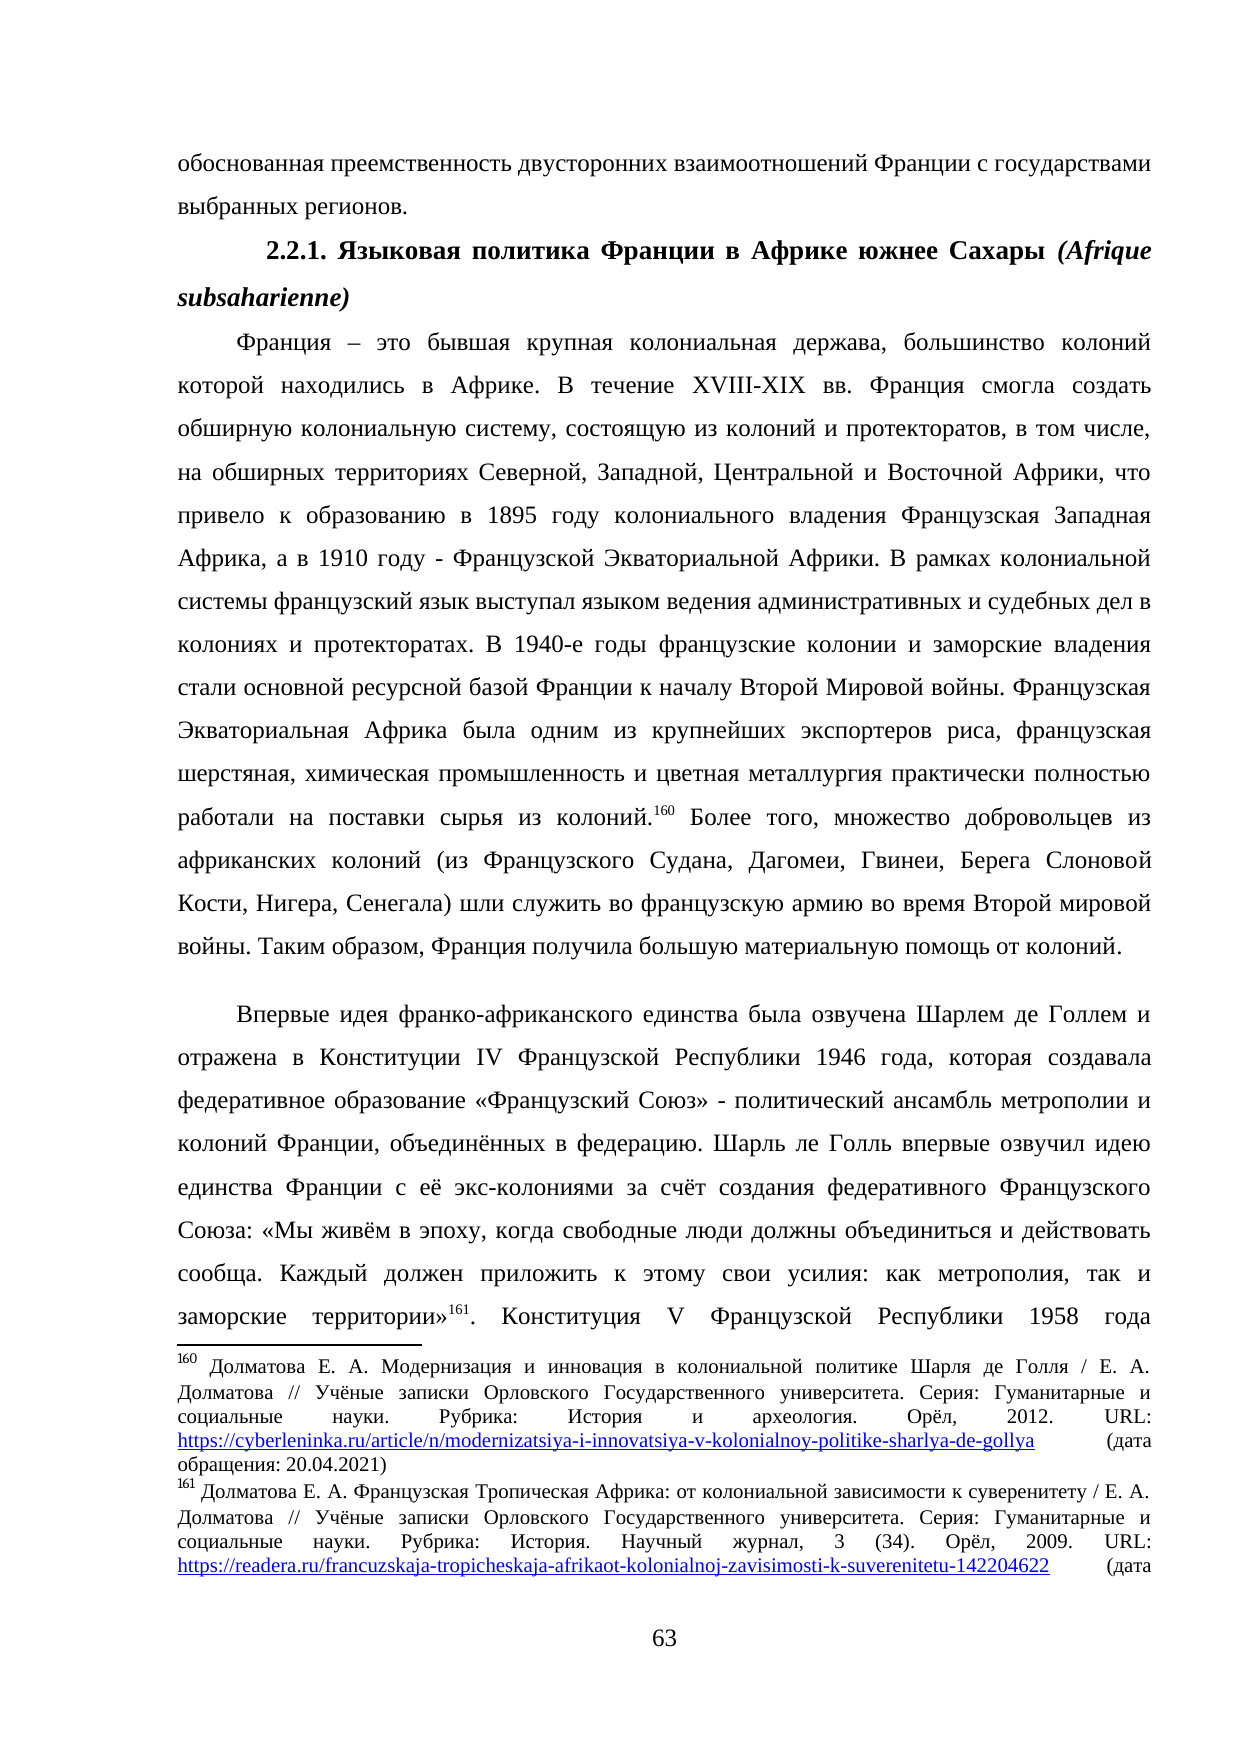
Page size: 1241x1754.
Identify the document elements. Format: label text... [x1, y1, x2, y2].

text Франция – это бывшая крупная колониальная держава, большинство колоний которой находились в Африке. В течение XVIII-XIX вв. Франция смогла создать обширную колониальную систему, состоящую из колоний и протекторатов, в том числе, на обширных территориях Северной, Западной, Центральной и Восточной Африки, что привело к образованию в 1895 году колониального владения Французская Западная Африка, а в 1910 году - Французской Экваториальной Африки. В рамках колониальной системы французский язык выступал языком ведения административных и судебных дел в колониях и протекторатах. В 1940-е годы французские колонии и заморские владения стали основной ресурсной базой Франции к началу Второй Мировой войны. Французская Экваториальная Африка была одним из крупнейших экспортеров риса, французская шерстяная, химическая промышленность и цветная металлургия практически полностью работали на поставки сырья из колоний. Более того, множество добровольцев из африканских колоний (из Французского Судана, Дагомеи, Гвинеи, Берега Слоновой Кости, Нигера, Сенегала) шли служить во французскую армию во время Второй мировой войны. Таким образом, Франция получила большую материальную помощь от колоний. [177, 327, 1152, 960]
text 2.2.1. Языковая политика Франции в Африке южнее Сахары (Afrique subsaharienne) [177, 234, 1152, 312]
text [177, 999, 1152, 1330]
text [177, 148, 1152, 219]
